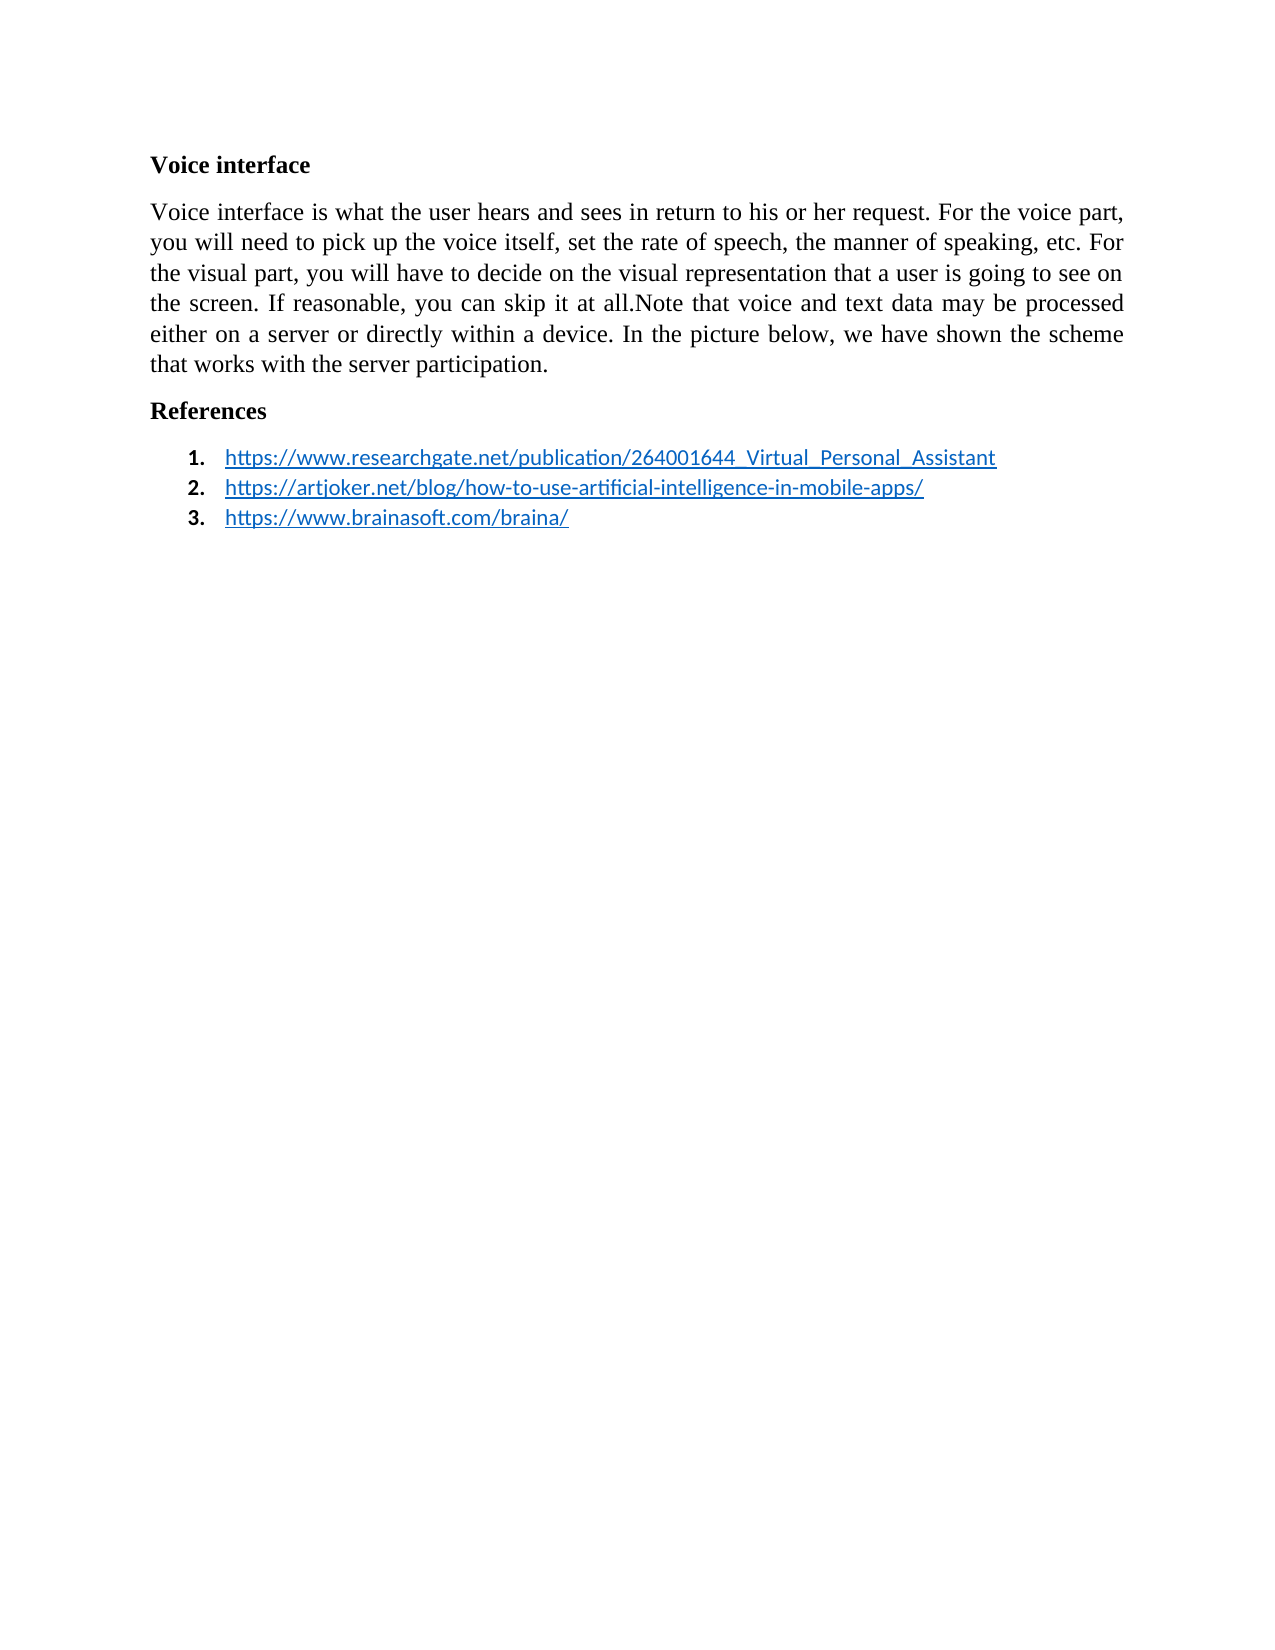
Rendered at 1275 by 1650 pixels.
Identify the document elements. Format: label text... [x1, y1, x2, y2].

text Voice interface [150, 150, 1125, 179]
text Voice interface is what the user hears and sees in return to his or her request. For the voice part, you will need to pick up the voice itself, set the rate of speech, the manner of speaking, etc. For the visual part, you will have to decide on the visual representation that a user is going to see on the screen. If reasonable, you can skip it at all.Note that voice and text data may be processed either on a server or directly within a device. In the picture below, we have shown the scheme that works with the server participation. [150, 197, 1125, 378]
list https://www.researchgate.net/publication/264001644_Virtual_Personal_Assistant [187, 443, 1125, 471]
list https://artjoker.net/blog/how-to-use-artificial-intelligence-in-mobile-apps/ [187, 473, 1125, 501]
text References [150, 396, 1125, 425]
list https://www.brainasoft.com/braina/ [187, 503, 1125, 531]
